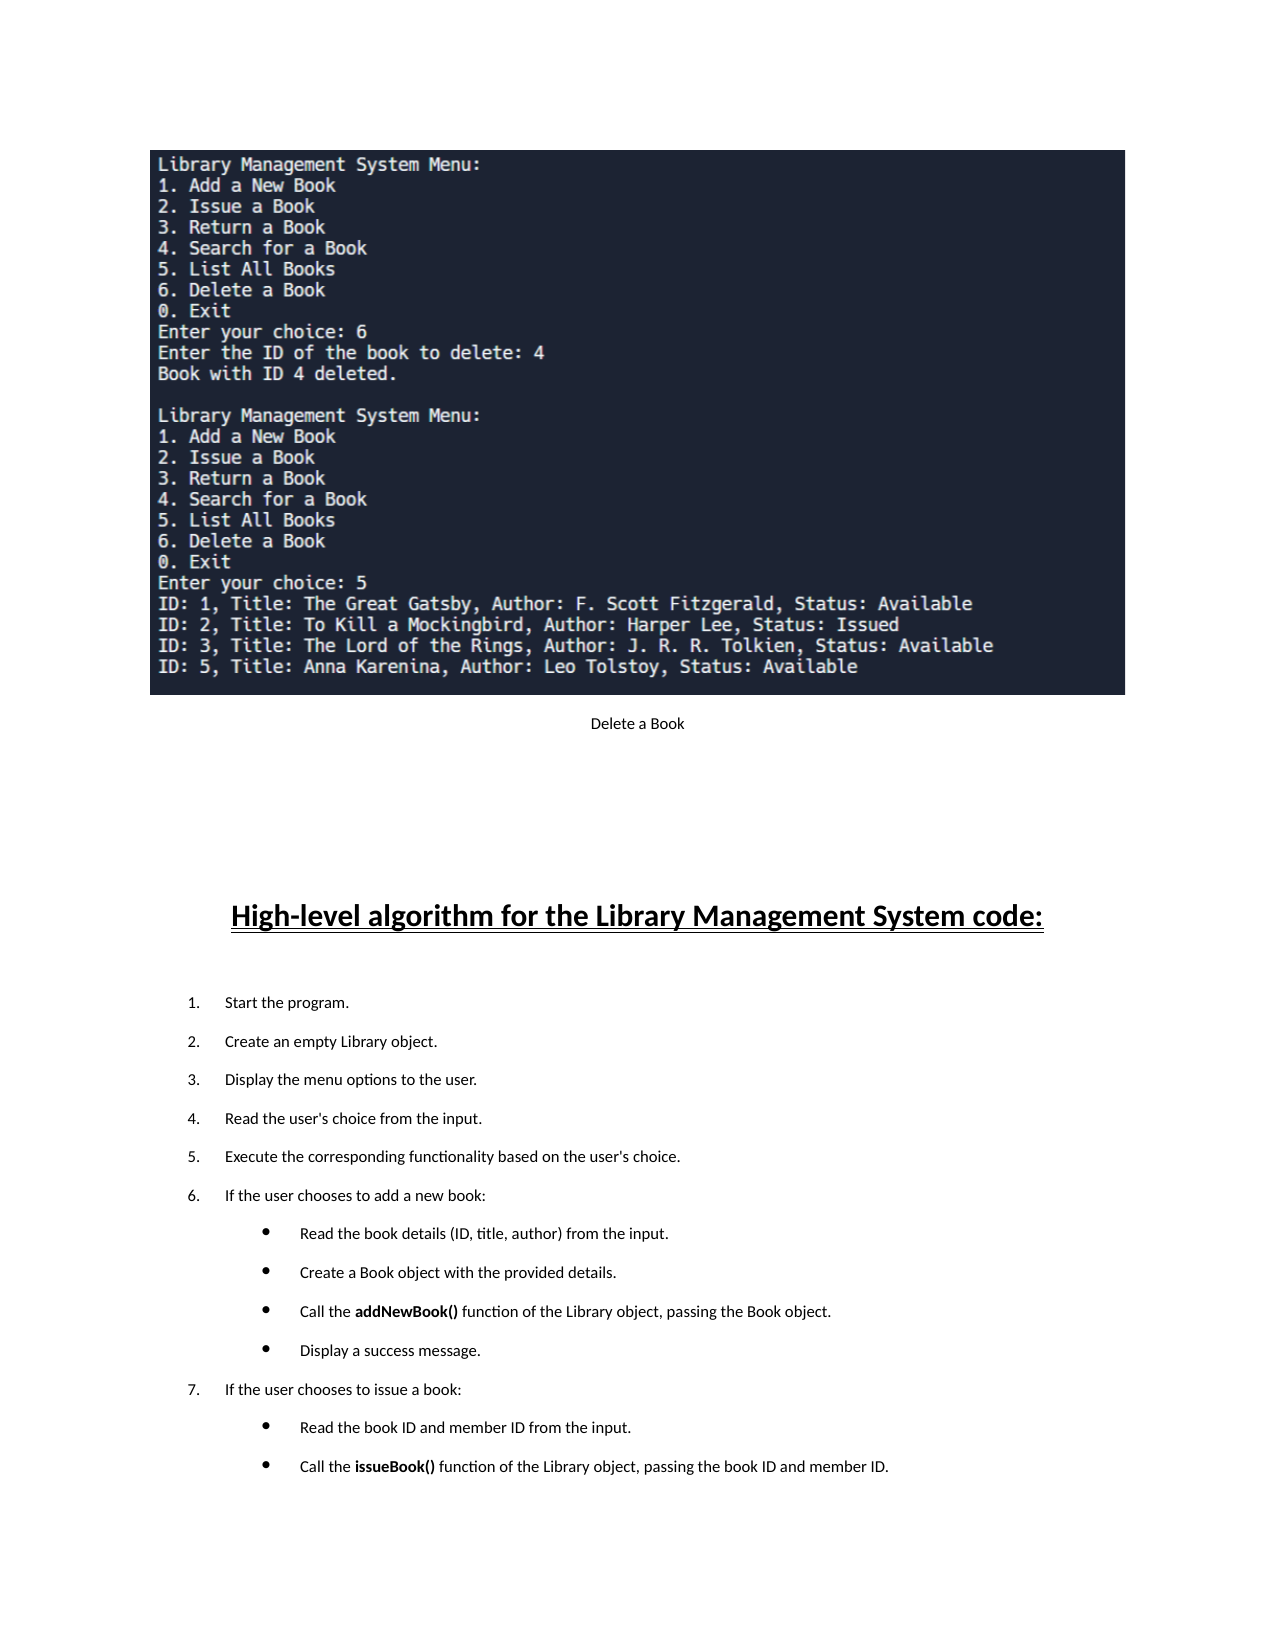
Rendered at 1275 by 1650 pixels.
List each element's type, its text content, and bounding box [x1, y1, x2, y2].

list Display the menu options to the user. [187, 1069, 1125, 1090]
list Create a Book object with the provided details. [262, 1262, 1125, 1283]
list Start the program. [187, 992, 1125, 1013]
list Execute the corresponding functionality based on the user's choice. [187, 1146, 1125, 1167]
list Call the addNewBook() function of the Library object, passing the Book object. [262, 1301, 1125, 1322]
list Create an empty Library object. [187, 1031, 1125, 1051]
list If the user chooses to issue a book: [187, 1379, 1125, 1399]
list Read the user's choice from the input. [187, 1108, 1125, 1128]
list Call the issueBook() function of the Library object, passing the book ID and member ID. [262, 1456, 1125, 1477]
list Display a success message. [262, 1340, 1125, 1361]
text High-level algorithm for the Library Management System code: [150, 829, 1125, 934]
picture [150, 150, 1125, 695]
text Delete a Book [150, 713, 1125, 733]
list Read the book details (ID, title, author) from the input. [262, 1223, 1125, 1244]
list Read the book ID and member ID from the input. [262, 1417, 1125, 1438]
list If the user chooses to add a new book: [187, 1185, 1125, 1205]
